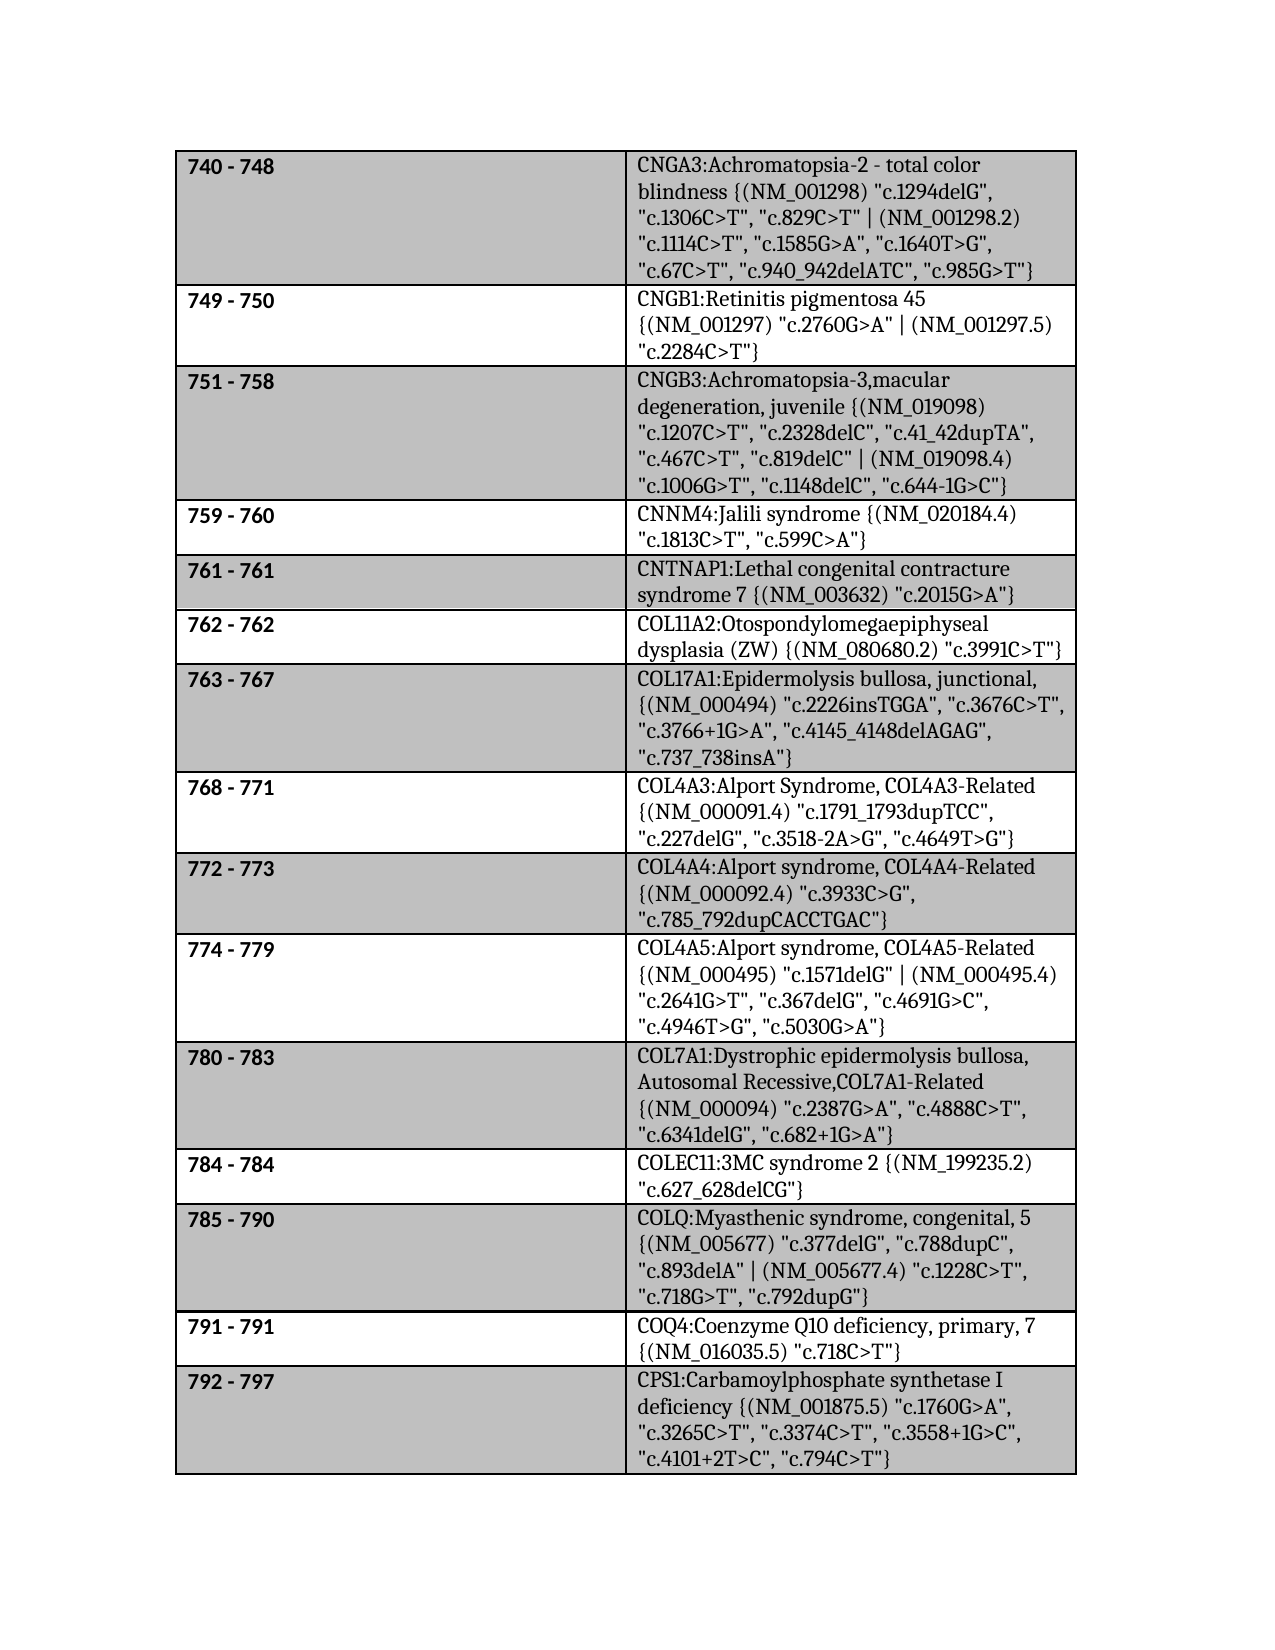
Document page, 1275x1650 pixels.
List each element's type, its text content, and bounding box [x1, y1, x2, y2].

table_cell COL17A1:Epidermolysis bullosa, junctional, {(NM_000494) "c.2226insTGGA", "c.3676C>T", "c.3766+1G>A", "c.4145_4148delAGAG", "c.737_738insA"} [627, 665, 1075, 771]
table_cell 759 - 760 [177, 501, 625, 554]
table_cell CNGB1:Retinitis pigmentosa 45 {(NM_001297) "c.2760G>A" | (NM_001297.5) "c.2284C>T"} [627, 286, 1075, 365]
table_cell 784 - 784 [177, 1150, 625, 1203]
table_cell 772 - 773 [177, 854, 625, 933]
table_cell 768 - 771 [177, 773, 625, 852]
table_cell 763 - 767 [177, 665, 625, 771]
table_cell COL11A2:Otospondylomegaepiphyseal dysplasia (ZW) {(NM_080680.2) "c.3991C>T"} [627, 611, 1075, 663]
table_cell CNNM4:Jalili syndrome {(NM_020184.4) "c.1813C>T", "c.599C>A"} [627, 501, 1075, 554]
table_cell CNGA3:Achromatopsia-2 - total color blindness {(NM_001298) "c.1294delG", "c.1306C>T", "c.829C>T" | (NM_001298.2) "c.1114C>T", "c.1585G>A", "c.1640T>G", "c.67C>T", "c.940_942delATC", "c.985G>T"} [627, 152, 1075, 284]
table_cell 749 - 750 [177, 286, 625, 365]
table_cell COL4A3:Alport Syndrome, COL4A3-Related {(NM_000091.4) "c.1791_1793dupTCC", "c.227delG", "c.3518-2A>G", "c.4649T>G"} [627, 773, 1075, 852]
table_cell 761 - 761 [177, 556, 625, 608]
table_cell 774 - 779 [177, 935, 625, 1041]
table_cell 762 - 762 [177, 611, 625, 663]
table_cell COL4A5:Alport syndrome, COL4A5-Related {(NM_000495) "c.1571delG" | (NM_000495.4) "c.2641G>T", "c.367delG", "c.4691G>C", "c.4946T>G", "c.5030G>A"} [627, 935, 1075, 1041]
table_cell COL4A4:Alport syndrome, COL4A4-Related {(NM_000092.4) "c.3933C>G", "c.785_792dupCACCTGAC"} [627, 854, 1075, 933]
table_cell COLEC11:3MC syndrome 2 {(NM_199235.2) "c.627_628delCG"} [627, 1150, 1075, 1203]
table_cell COL7A1:Dystrophic epidermolysis bullosa, Autosomal Recessive,COL7A1-Related {(NM_000094) "c.2387G>A", "c.4888C>T", "c.6341delG", "c.682+1G>A"} [627, 1043, 1075, 1148]
table_cell 792 - 797 [177, 1367, 625, 1473]
table_cell 751 - 758 [177, 367, 625, 499]
table_cell CNGB3:Achromatopsia-3,macular degeneration, juvenile {(NM_019098) "c.1207C>T", "c.2328delC", "c.41_42dupTA", "c.467C>T", "c.819delC" | (NM_019098.4) "c.1006G>T", "c.1148delC", "c.644-1G>C"} [627, 367, 1075, 499]
table_cell CNTNAP1:Lethal congenital contracture syndrome 7 {(NM_003632) "c.2015G>A"} [627, 556, 1075, 608]
table_cell 740 - 748 [177, 152, 625, 284]
table_cell 780 - 783 [177, 1043, 625, 1148]
table_cell COQ4:Coenzyme Q10 deficiency, primary, 7 {(NM_016035.5) "c.718C>T"} [627, 1313, 1075, 1365]
table_cell COLQ:Myasthenic syndrome, congenital, 5 {(NM_005677) "c.377delG", "c.788dupC", "c.893delA" | (NM_005677.4) "c.1228C>T", "c.718G>T", "c.792dupG"} [627, 1205, 1075, 1310]
table_cell 785 - 790 [177, 1205, 625, 1310]
table_cell 791 - 791 [177, 1313, 625, 1365]
table_cell CPS1:Carbamoylphosphate synthetase I deficiency {(NM_001875.5) "c.1760G>A", "c.3265C>T", "c.3374C>T", "c.3558+1G>C", "c.4101+2T>C", "c.794C>T"} [627, 1367, 1075, 1473]
